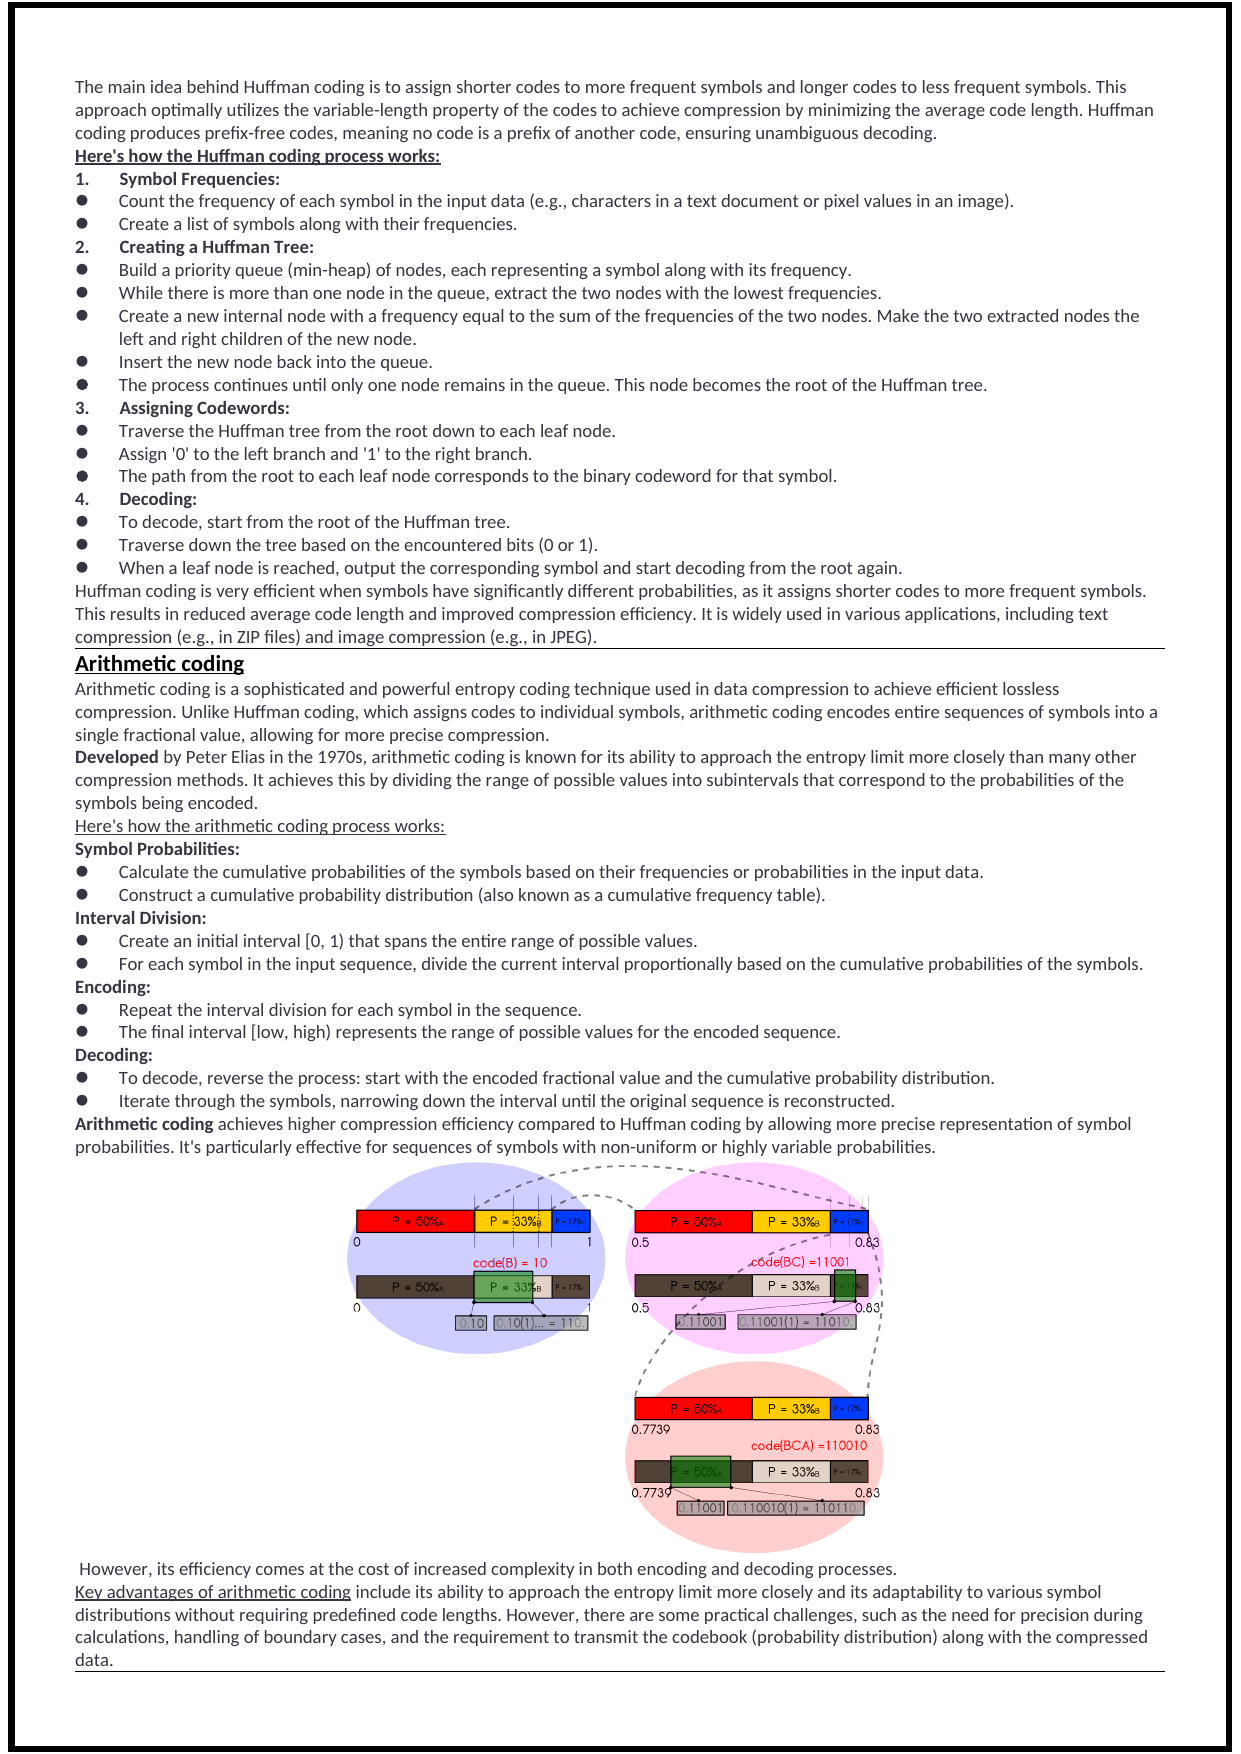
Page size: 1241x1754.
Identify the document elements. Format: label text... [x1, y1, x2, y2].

list Decoding: [75, 1044, 1165, 1067]
list To decode, reverse the process: start with the encoded fractional value and the cumulative probability distribution. [75, 1067, 1165, 1089]
list Count the frequency of each symbol in the input data (e.g., characters in a text document or pixel values in an image). [75, 189, 1165, 212]
list Calculate the cumulative probabilities of the symbols based on their frequencies or probabilities in the input data. [75, 860, 1165, 883]
list However, its efficiency comes at the cost of increased complexity in both encoding and decoding processes. [75, 1557, 1165, 1580]
list Repeat the interval division for each symbol in the sequence. [75, 998, 1165, 1021]
list The main idea behind Huffman coding is to assign shorter codes to more frequent symbols and longer codes to less frequent symbols. This approach optimally utilizes the variable-length property of the codes to achieve compression by minimizing the average code length. Huffman coding produces prefix-free codes, meaning no code is a prefix of another code, ensuring unambiguous decoding. [75, 75, 1165, 144]
list Symbol Frequencies: [75, 167, 1165, 189]
list Build a priority queue (min-heap) of nodes, each representing a symbol along with its frequency. [75, 258, 1165, 281]
list Arithmetic coding achieves higher compression efficiency compared to Huffman coding by allowing more precise representation of symbol probabilities. It's particularly effective for sequences of symbols with non-uniform or highly variable probabilities. [75, 1112, 1165, 1158]
text Arithmetic coding [75, 649, 1165, 677]
list The final interval [low, high) represents the range of possible values for the encoded sequence. [75, 1021, 1165, 1044]
list Create a list of symbols along with their frequencies. [75, 212, 1165, 235]
list Here's how the Huffman coding process works: [75, 144, 1165, 167]
list Arithmetic coding is a sophisticated and powerful entropy coding technique used in data compression to achieve efficient lossless compression. Unlike Huffman coding, which assigns codes to individual symbols, arithmetic coding encodes entire sequences of symbols into a single fractional value, allowing for more precise compression. [75, 677, 1165, 746]
list Creating a Huffman Tree: [75, 235, 1165, 258]
list For each symbol in the input sequence, divide the current interval proportionally based on the cumulative probabilities of the symbols. [75, 952, 1165, 975]
list Assigning Codewords: [75, 396, 1165, 419]
list Insert the new node back into the queue. [75, 350, 1165, 373]
picture [338, 1158, 902, 1557]
list Here's how the arithmetic coding process works: [75, 814, 1165, 837]
list Create a new internal node with a frequency equal to the sum of the frequencies of the two nodes. Make the two extracted nodes the left and right children of the new node. [75, 304, 1165, 350]
list Assign '0' to the left branch and '1' to the right branch. [75, 442, 1165, 464]
list Construct a cumulative probability distribution (also known as a cumulative frequency table). [75, 883, 1165, 906]
list Create an initial interval [0, 1) that spans the entire range of possible values. [75, 929, 1165, 952]
list Key advantages of arithmetic coding include its ability to approach the entropy limit more closely and its adaptability to various symbol distributions without requiring predefined code lengths. However, there are some practical challenges, such as the need for precision during calculations, handling of boundary cases, and the requirement to transmit the codebook (probability distribution) along with the compressed data. [75, 1580, 1165, 1671]
list Decoding: [75, 487, 1165, 510]
list Traverse the Huffman tree from the root down to each leaf node. [75, 419, 1165, 442]
list Symbol Probabilities: [75, 837, 1165, 860]
list Iterate through the symbols, narrowing down the interval until the original sequence is reconstructed. [75, 1089, 1165, 1112]
list Developed by Peter Elias in the 1970s, arithmetic coding is known for its ability to approach the entropy limit more closely than many other compression methods. It achieves this by dividing the range of possible values into subintervals that correspond to the probabilities of the symbols being encoded. [75, 746, 1165, 814]
list Interval Division: [75, 906, 1165, 929]
list While there is more than one node in the queue, extract the two nodes with the lowest frequencies. [75, 281, 1165, 304]
list The path from the root to each leaf node corresponds to the binary codeword for that symbol. [75, 464, 1165, 487]
list To decode, start from the root of the Huffman tree. [75, 510, 1165, 533]
list Traverse down the tree based on the encountered bits (0 or 1). [75, 533, 1165, 556]
list When a leaf node is reached, output the corresponding symbol and start decoding from the root again. [75, 556, 1165, 579]
list The process continues until only one node remains in the queue. This node becomes the root of the Huffman tree. [75, 373, 1165, 396]
list Encoding: [75, 975, 1165, 998]
list Huffman coding is very efficient when symbols have significantly different probabilities, as it assigns shorter codes to more frequent symbols. This results in reduced average code length and improved compression efficiency. It is widely used in various applications, including text compression (e.g., in ZIP files) and image compression (e.g., in JPEG). [75, 579, 1165, 648]
